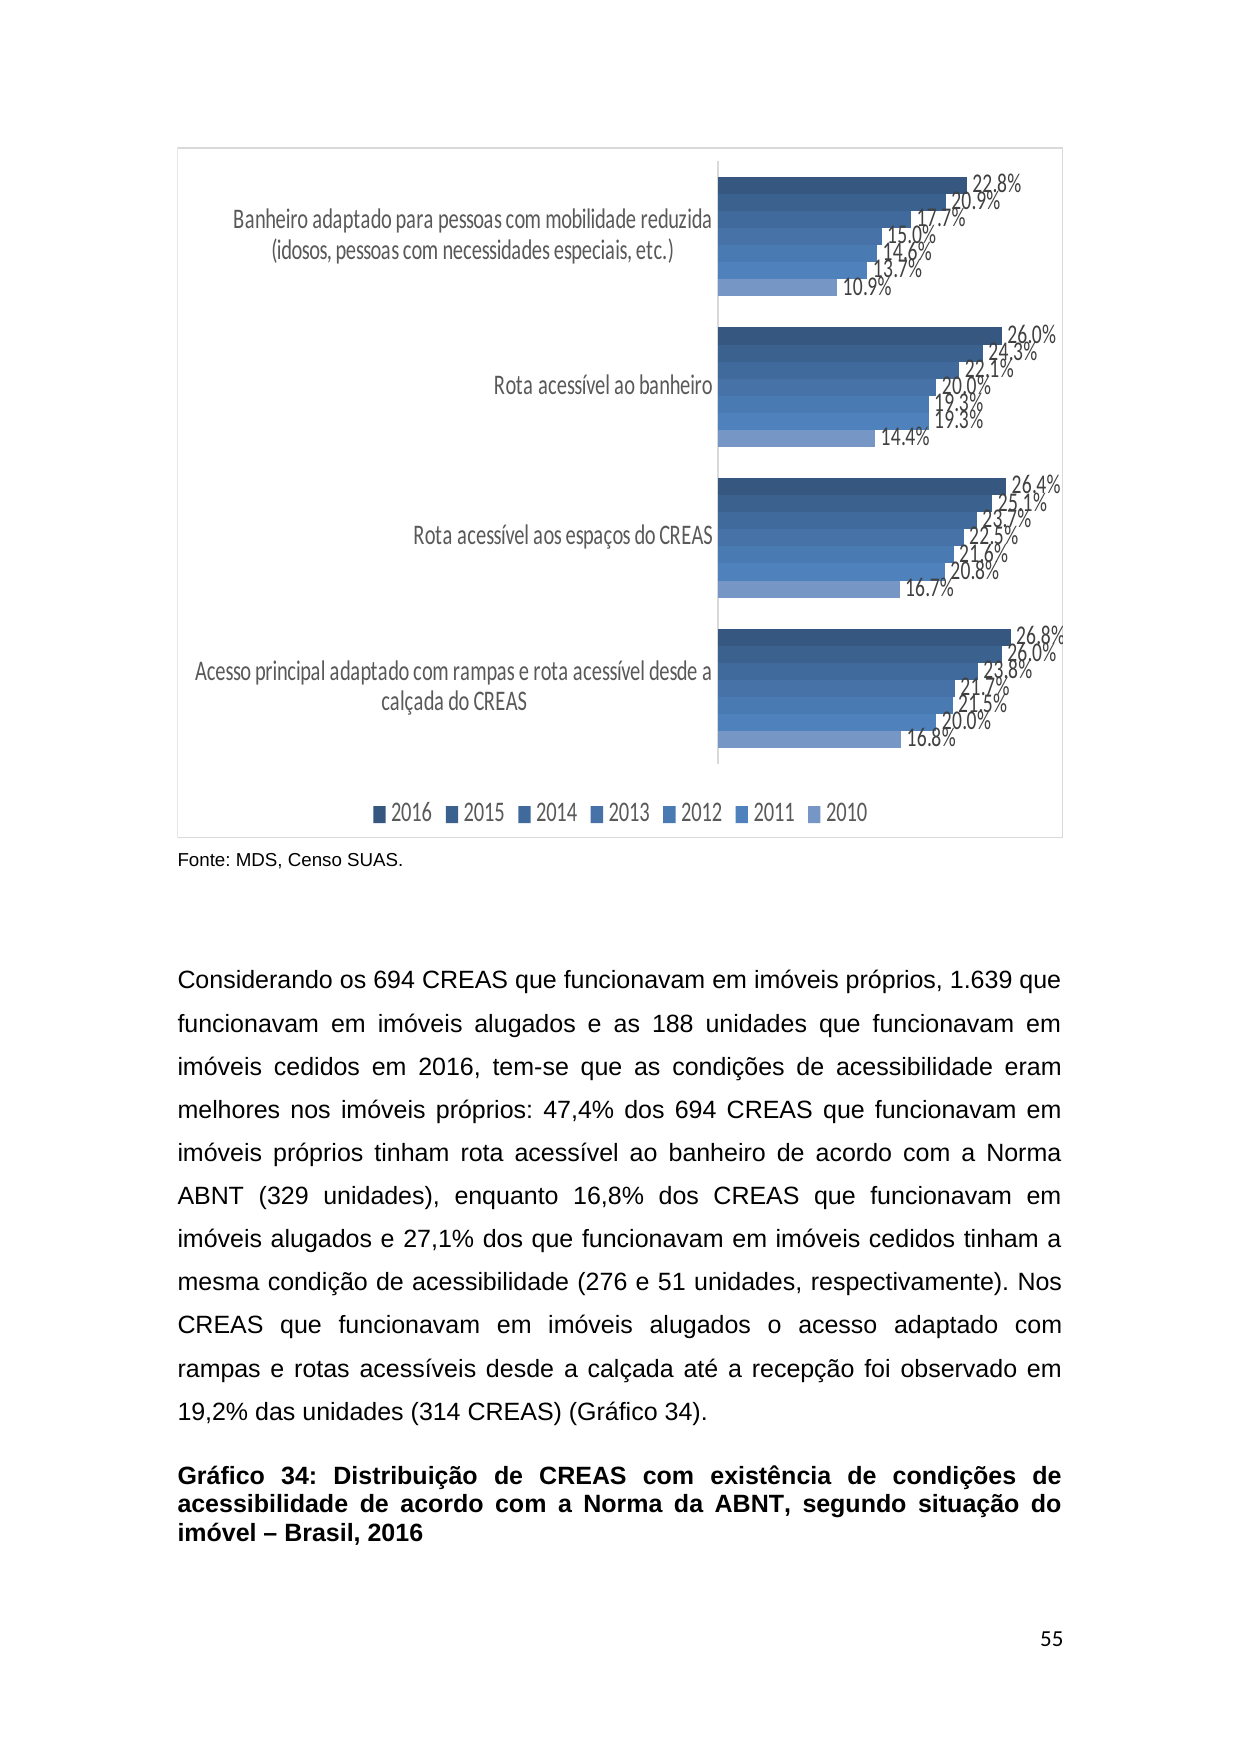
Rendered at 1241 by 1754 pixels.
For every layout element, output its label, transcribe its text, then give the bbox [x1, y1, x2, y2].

text Gráfico 34: Distribuição de CREAS com existência de condições de acessibilidade de acordo com a Norma da ABNT, segundo situação do imóvel – Brasil, 2016 [177, 1461, 1063, 1547]
text Considerando os 694 CREAS que funcionavam em imóveis próprios, 1.639 que funcionavam em imóveis alugados e as 188 unidades que funcionavam em imóveis cedidos em 2016, tem-se que as condições de acessibilidade eram melhores nos imóveis próprios: 47,4% dos 694 CREAS que funcionavam em imóveis próprios tinham rota acessível ao banheiro de acordo com a Norma ABNT (329 unidades), enquanto 16,8% dos CREAS que funcionavam em imóveis alugados e 27,1% dos que funcionavam em imóveis cedidos tinham a mesma condição de acessibilidade (276 e 51 unidades, respectivamente). Nos CREAS que funcionavam em imóveis alugados o acesso adaptado com rampas e rotas acessíveis desde a calçada até a recepção foi observado em 19,2% das unidades (314 CREAS) (Gráfico 34). [177, 966, 1063, 1426]
text Fonte: MDS, Censo SUAS. [177, 838, 1063, 870]
